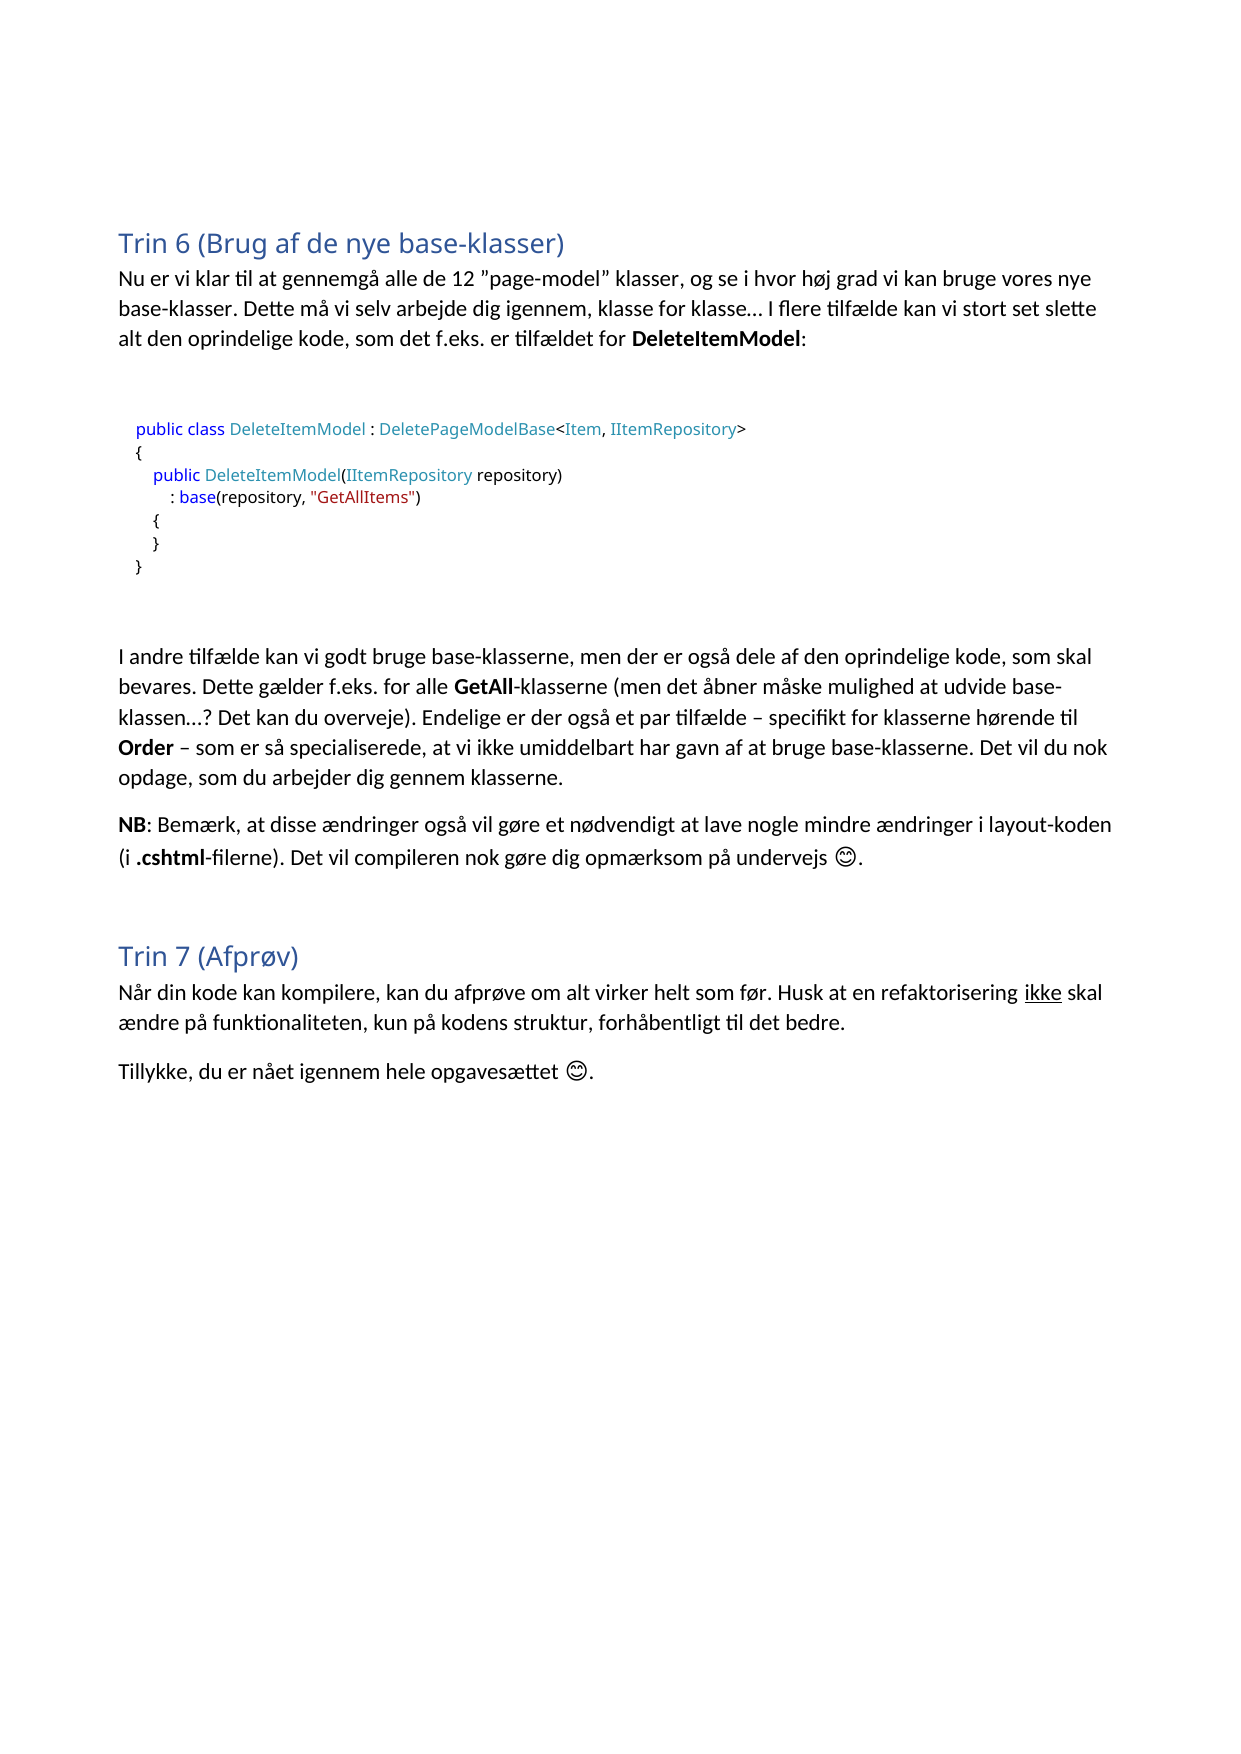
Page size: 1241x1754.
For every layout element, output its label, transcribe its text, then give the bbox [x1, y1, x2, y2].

text Når din kode kan kompilere, kan du afprøve om alt virker helt som før. Husk at en refaktorisering ikke skal ændre på funktionaliteten, kun på kodens struktur, forhåbentligt til det bedre. [118, 978, 1122, 1036]
text Tillykke, du er nået igennem hele opgavesættet . [118, 1055, 1122, 1086]
subtitle Trin 7 (Afprøv) [118, 938, 1122, 975]
text } [118, 554, 1122, 577]
text NB: Bemærk, at disse ændringer også vil gøre et nødvendigt at lave nogle mindre ændringer i layout-koden (i .cshtml-filerne). Det vil compileren nok gøre dig opmærksom på undervejs . [118, 810, 1122, 872]
text } [118, 532, 1122, 554]
text { [118, 441, 1122, 463]
text public class DeleteItemModel : DeletePageModelBase<Item, IItemRepository> [118, 418, 1122, 441]
text Nu er vi klar til at gennemgå alle de 12 ”page-model” klasser, og se i hvor høj grad vi kan bruge vores nye base-klasser. Dette må vi selv arbejde dig igennem, klasse for klasse… I flere tilfælde kan vi stort set slette alt den oprindelige kode, som det f.eks. er tilfældet for DeleteItemModel: [118, 264, 1122, 352]
text { [118, 509, 1122, 532]
text I andre tilfælde kan vi godt bruge base-klasserne, men der er også dele af den oprindelige kode, som skal bevares. Dette gælder f.eks. for alle GetAll-klasserne (men det åbner måske mulighed at udvide base-klassen…? Det kan du overveje). Endelige er der også et par tilfælde – specifikt for klasserne hørende til Order – som er så specialiserede, at vi ikke umiddelbart har gavn af at bruge base-klasserne. Det vil du nok opdage, som du arbejder dig gennem klasserne. [118, 642, 1122, 791]
text : base(repository, "GetAllItems") [118, 486, 1122, 509]
subtitle Trin 6 (Brug af de nye base-klasser) [118, 224, 1122, 261]
text public DeleteItemModel(IItemRepository repository) [118, 463, 1122, 486]
